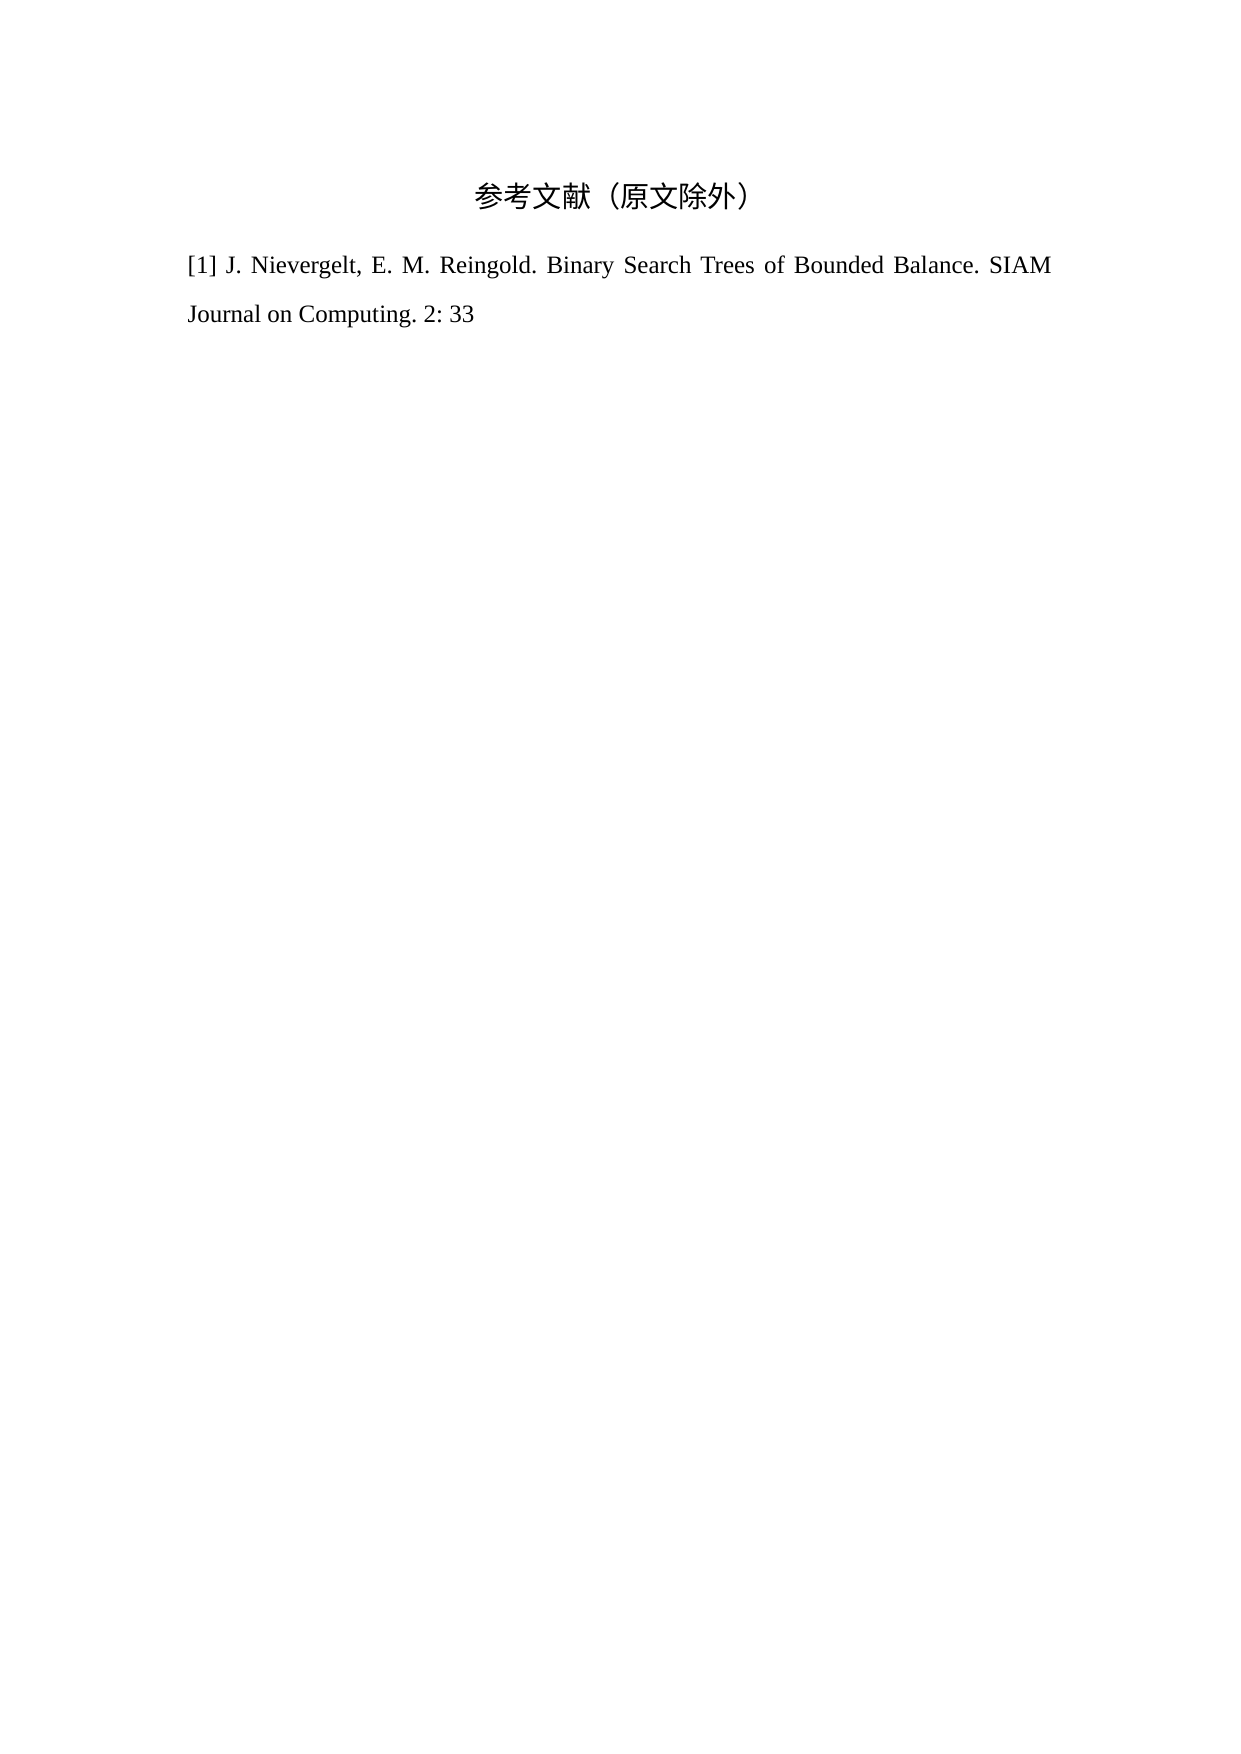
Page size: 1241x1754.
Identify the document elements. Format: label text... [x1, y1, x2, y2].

text [1] J. Nievergelt, E. M. Reingold. Binary Search Trees of Bounded Balance. SIAM Journal on Computing. 2: 33 [187, 248, 1053, 329]
text 参考文献（原文除外） [187, 162, 1053, 227]
